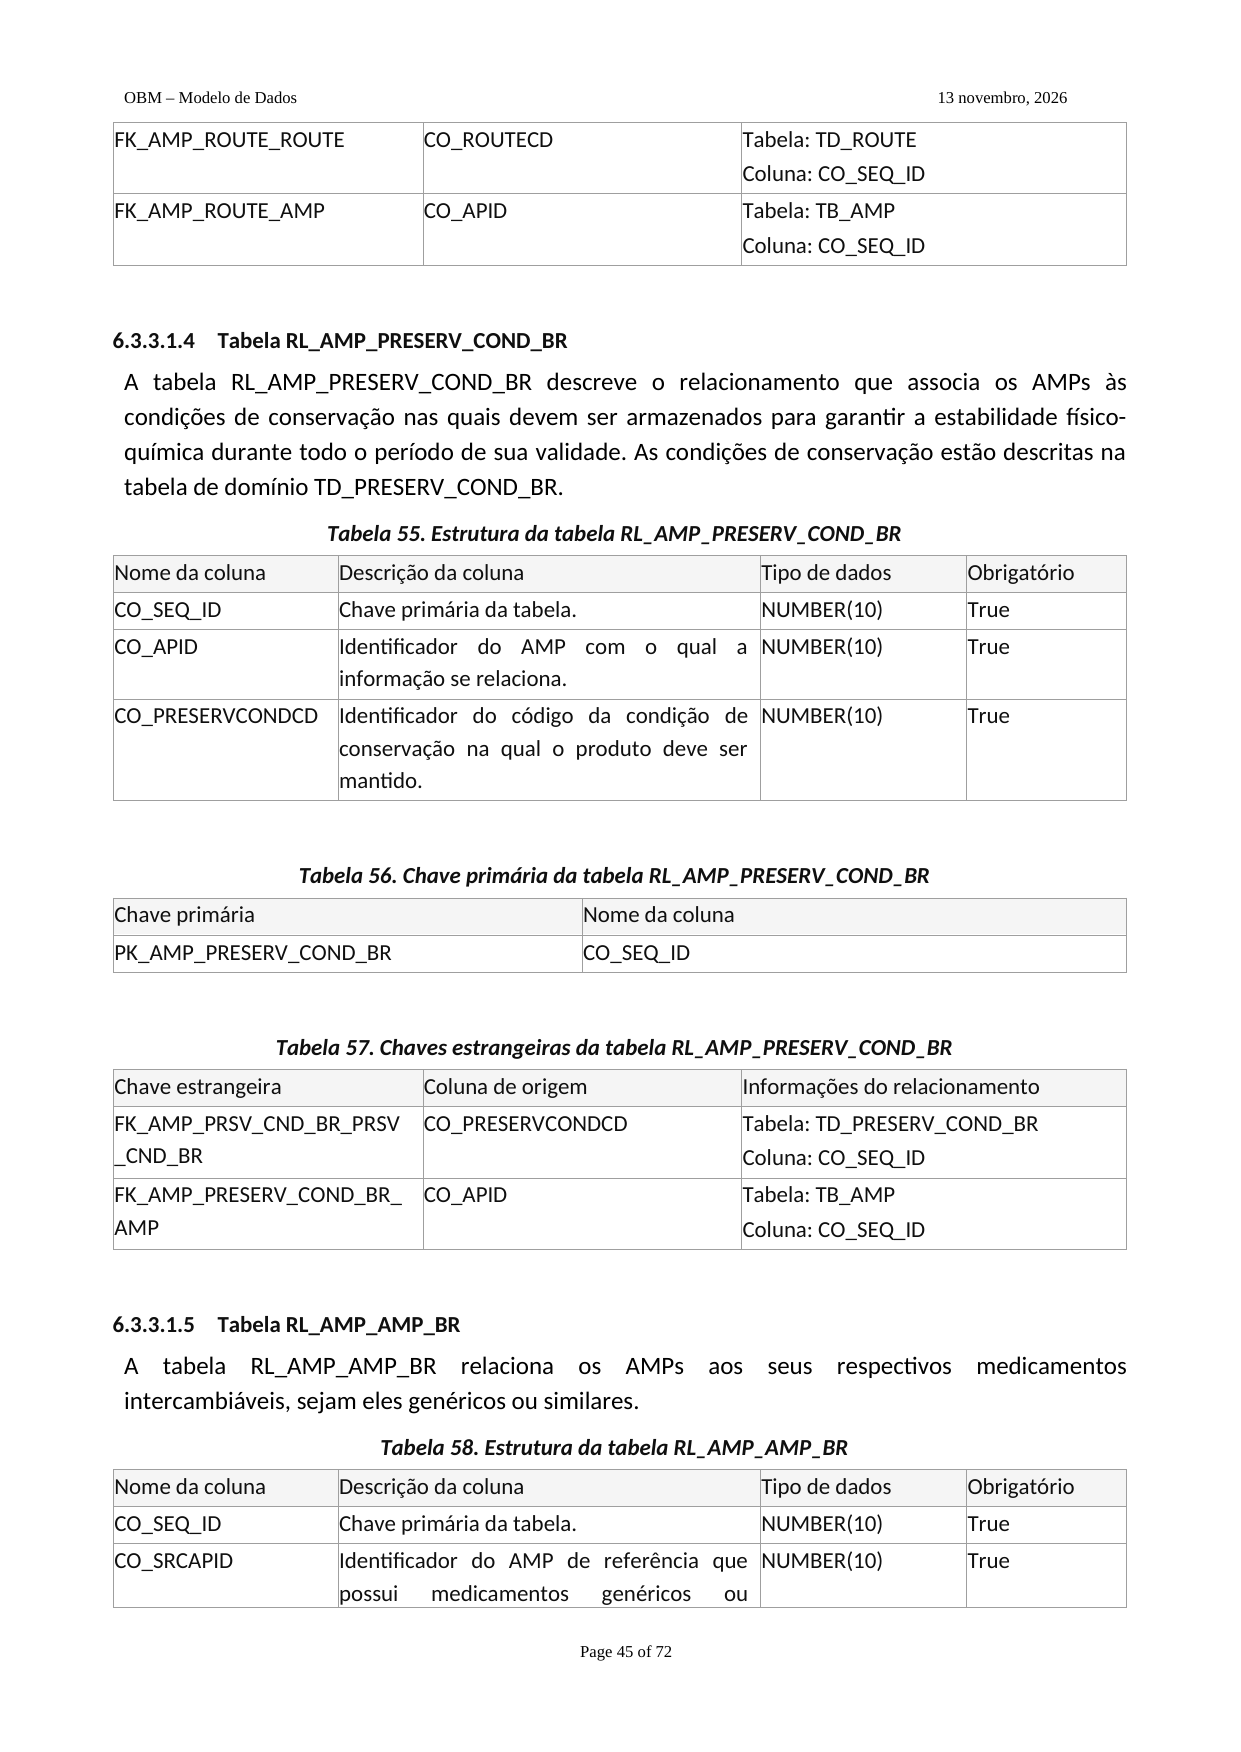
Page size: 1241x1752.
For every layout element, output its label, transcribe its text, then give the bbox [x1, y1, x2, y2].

table_cell True [967, 700, 1126, 800]
table_header Informações do relacionamento [742, 1070, 1126, 1106]
table_cell CO_PRESERVCONDCD [424, 1107, 741, 1177]
table_header Descrição da coluna [339, 556, 760, 592]
table_header Obrigatório [967, 1470, 1126, 1506]
table_cell Tabela: TB_AMP Coluna: CO_SEQ_ID [742, 194, 1126, 265]
table_cell True [967, 630, 1126, 698]
table_cell NUMBER(10) [761, 630, 966, 698]
table_cell CO_ROUTECD [424, 123, 741, 193]
table_header Chave primária [114, 899, 582, 934]
table_cell Tabela: TD_PRESERV_COND_BR Coluna: CO_SEQ_ID [742, 1107, 1126, 1177]
table_cell CO_SEQ_ID [114, 593, 338, 629]
table_cell Chave primária da tabela. [339, 1507, 760, 1543]
table_header Tipo de dados [761, 1470, 966, 1506]
table_cell Tabela: TD_ROUTE Coluna: CO_SEQ_ID [742, 123, 1126, 193]
text A tabela RL_AMP_AMP_BR relaciona os AMPs aos seus respectivos medicamentos intercambiáveis, sejam eles genéricos ou similares. [124, 1350, 1128, 1416]
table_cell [339, 1544, 760, 1607]
table_cell FK_AMP_PRESERV_COND_BR_AMP [114, 1179, 423, 1249]
table_cell CO_SEQ_ID [114, 1507, 338, 1543]
table_cell CO_SEQ_ID [583, 936, 1126, 972]
table_cell CO_PRESERVCONDCD [114, 700, 338, 800]
subtitle Tabela RL_AMP_PRESERV_COND_BR [112, 326, 1128, 354]
table_cell FK_AMP_PRSV_CND_BR_PRSV_CND_BR [114, 1107, 423, 1177]
table_cell NUMBER(10) [761, 593, 966, 629]
table_cell Tabela: TB_AMP Coluna: CO_SEQ_ID [742, 1179, 1126, 1249]
table_cell FK_AMP_ROUTE_ROUTE [114, 123, 423, 193]
table_cell PK_AMP_PRESERV_COND_BR [114, 936, 582, 972]
table_cell NUMBER(10) [761, 1507, 966, 1543]
table_cell CO_APID [424, 194, 741, 265]
table_cell True [967, 593, 1126, 629]
table_cell NUMBER(10) [761, 700, 966, 800]
table_header Obrigatório [967, 556, 1126, 592]
table_header Nome da coluna [583, 899, 1126, 934]
table_cell CO_SRCAPID [114, 1544, 338, 1607]
table_cell Chave primária da tabela. [339, 593, 760, 629]
table_cell Identificador do AMP com o qual a informação se relaciona. [339, 630, 760, 698]
table_header Tipo de dados [761, 556, 966, 592]
table_cell CO_APID [114, 630, 338, 698]
table_cell NUMBER(10) [761, 1544, 966, 1607]
table_cell True [967, 1544, 1126, 1607]
table_cell Identificador do código da condição de conservação na qual o produto deve ser mantido. [339, 700, 760, 800]
table_header Descrição da coluna [339, 1470, 760, 1506]
table_header Chave estrangeira [114, 1070, 423, 1106]
subtitle Tabela RL_AMP_AMP_BR [112, 1310, 1128, 1338]
table_cell FK_AMP_ROUTE_AMP [114, 194, 423, 265]
table_header Nome da coluna [114, 556, 338, 592]
table_cell CO_APID [424, 1179, 741, 1249]
text A tabela RL_AMP_PRESERV_COND_BR descreve o relacionamento que associa os AMPs às condições de conservação nas quais devem ser armazenados para garantir a estabilidade físico-química durante todo o período de sua validade. As condições de conservação estão descritas na tabela de domínio TD_PRESERV_COND_BR. [124, 366, 1128, 502]
table_cell True [967, 1507, 1126, 1543]
table_header Coluna de origem [424, 1070, 741, 1106]
table_header Nome da coluna [114, 1470, 338, 1506]
